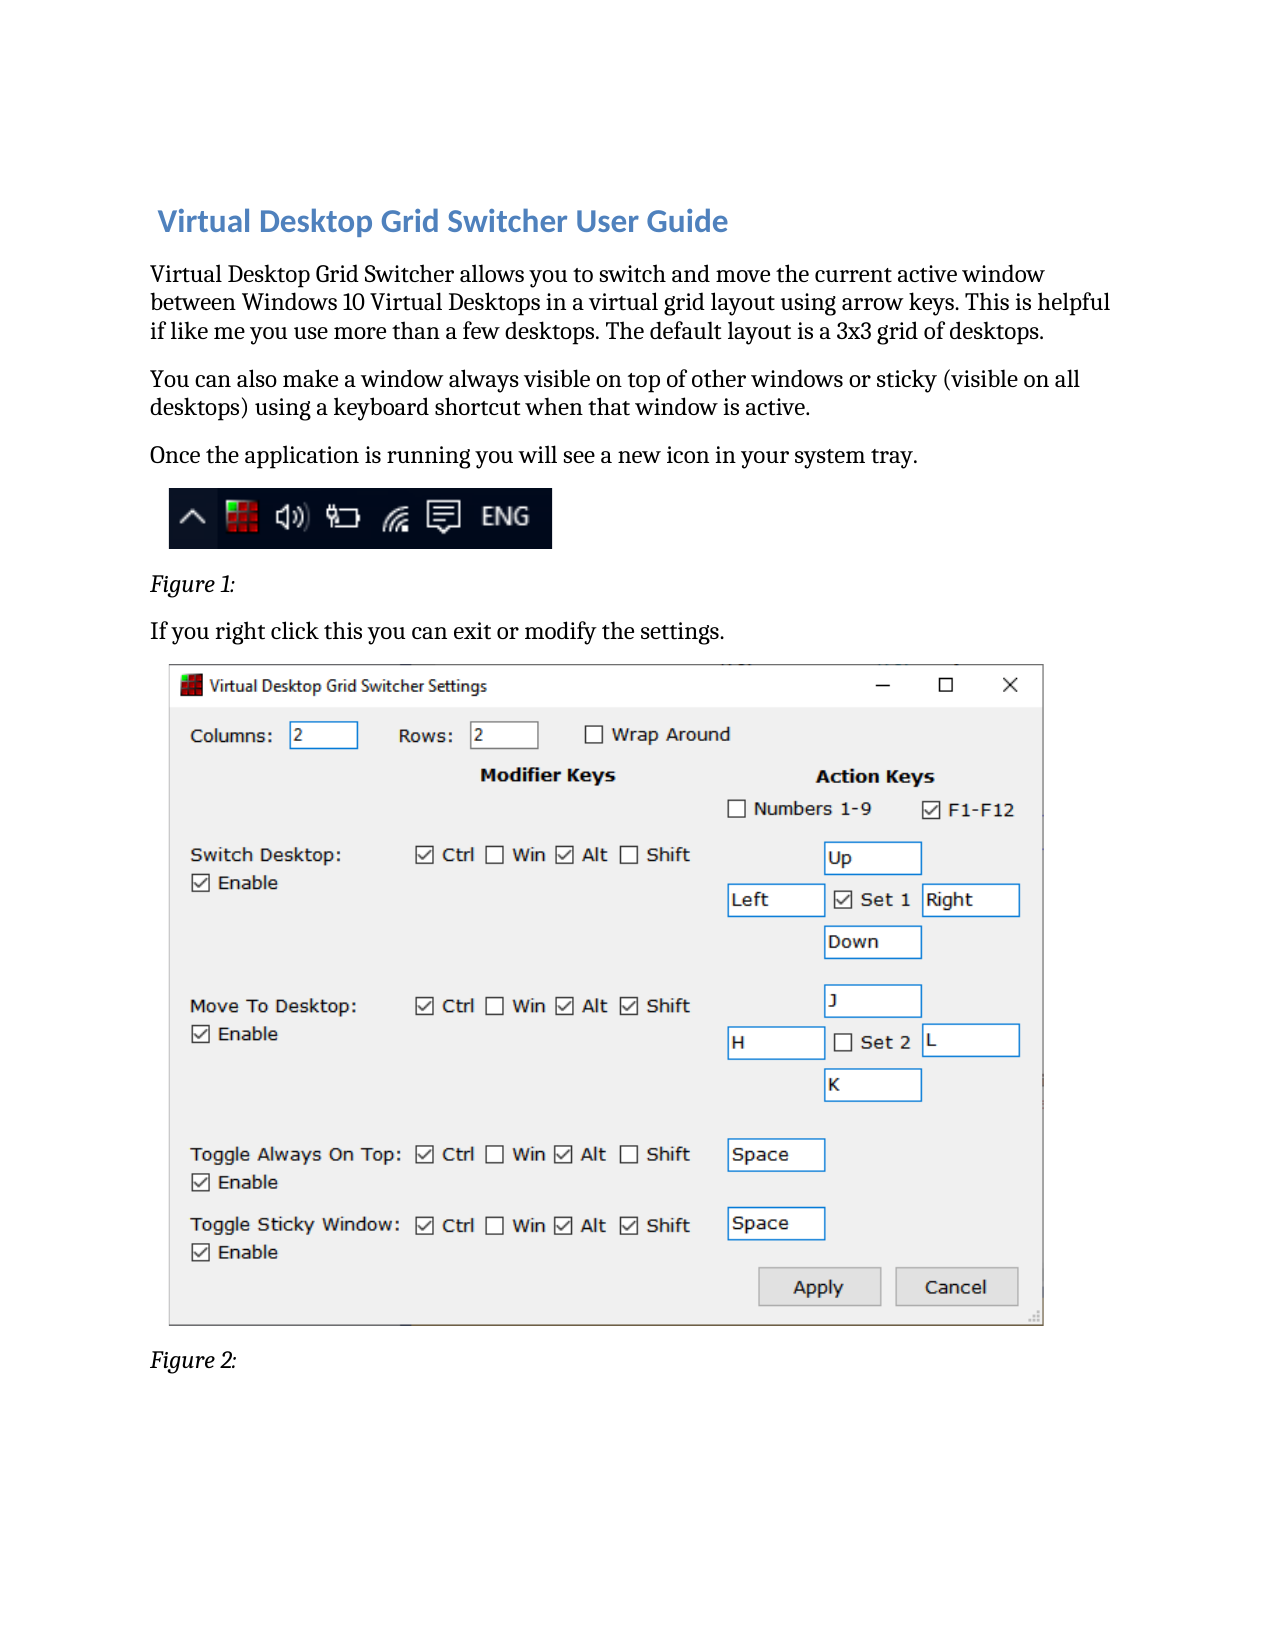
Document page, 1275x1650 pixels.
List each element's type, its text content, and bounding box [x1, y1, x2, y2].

text If you right click this you can exit or modify the settings. [150, 617, 1125, 646]
subtitle Virtual Desktop Grid Switcher User Guide [150, 200, 1125, 241]
picture [168, 664, 1044, 1326]
text Once the application is running you will see a new icon in your system tray. [150, 441, 1125, 469]
picture [168, 488, 553, 549]
text You can also make a window always visible on top of other windows or sticky (visible on all desktops) using a keyboard shortcut when that window is active. [150, 364, 1125, 422]
text Virtual Desktop Grid Switcher allows you to switch and move the current active window between Windows 10 Virtual Desktops in a virtual grid layout using arrow keys. This is helpful if like me you use more than a few desktops. The default layout is a 3x3 grid of desktops. [150, 259, 1125, 346]
